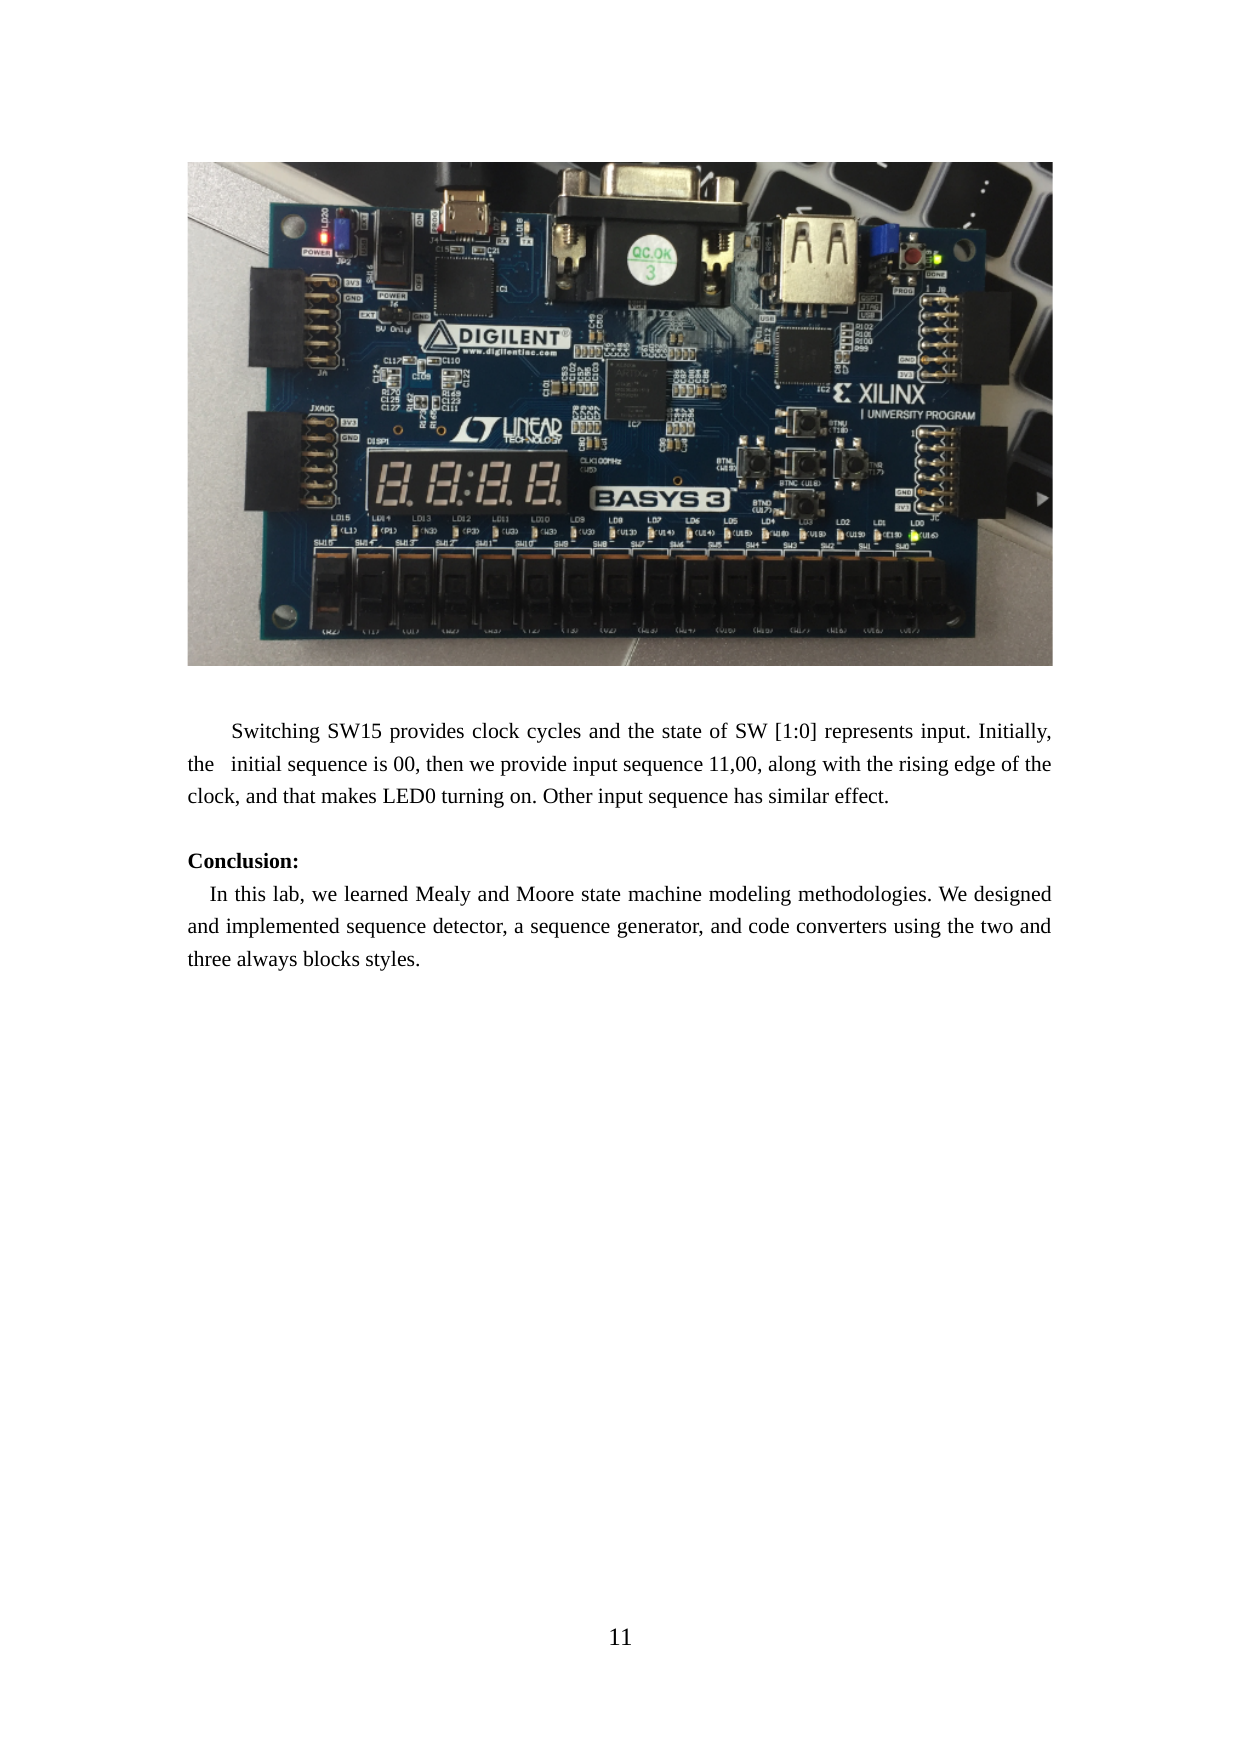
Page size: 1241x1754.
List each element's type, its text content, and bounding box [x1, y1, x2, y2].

text In this lab, we learned Mealy and Moore state machine modeling methodologies. We designed and implemented sequence detector, a sequence generator, and code converters using the two and three always blocks styles. [187, 877, 1053, 974]
picture [187, 162, 1053, 666]
text Switching SW15 provides clock cycles and the state of SW [1:0] represents input. Initially, the initial sequence is 00, then we provide input sequence 11,00, along with the rising edge of the clock, and that makes LED0 turning on. Other input sequence has similar effect. [187, 714, 1053, 812]
text Conclusion: [187, 844, 1053, 877]
